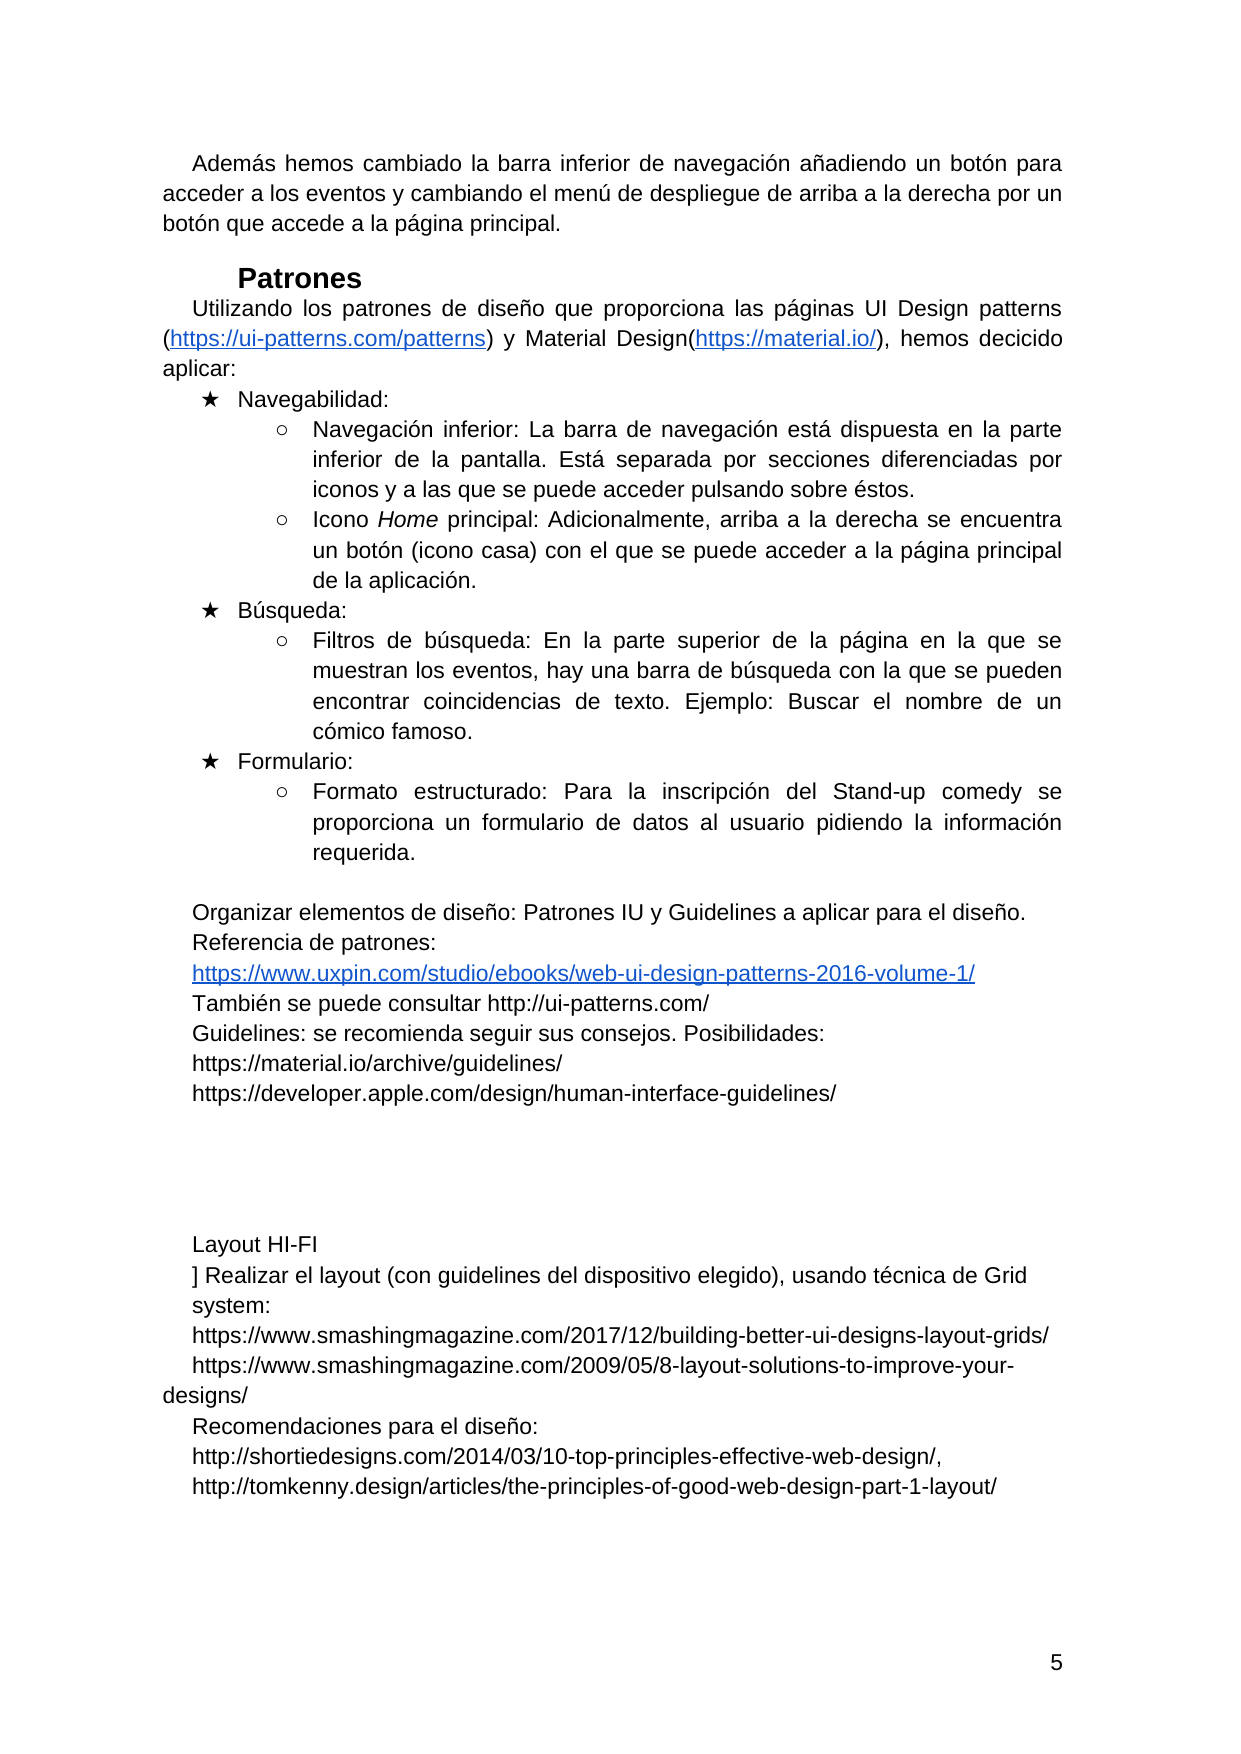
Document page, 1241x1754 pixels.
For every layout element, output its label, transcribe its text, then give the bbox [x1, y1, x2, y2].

text Guidelines: se recomienda seguir sus consejos. Posibilidades: [162, 1020, 1063, 1046]
text Organizar elementos de diseño: Patrones IU y Guidelines a aplicar para el diseño. [162, 899, 1063, 926]
text https://developer.apple.com/design/human-interface-guidelines/ [162, 1080, 1063, 1107]
list Navegación inferior: La barra de navegación está dispuesta en la parte inferior de la pantalla. Está separada por secciones diferenciadas por iconos y a las que se puede acceder pulsando sobre éstos. [275, 416, 1063, 503]
text Además hemos cambiado la barra inferior de navegación añadiendo un botón para acceder a los eventos y cambiando el menú de despliegue de arriba a la derecha por un botón que accede a la página principal. [162, 150, 1063, 237]
subtitle Patrones [162, 261, 1063, 295]
list Navegabilidad: [200, 386, 1063, 412]
text http://shortiedesigns.com/2014/03/10-top-principles-effective-web-design/, [162, 1443, 1063, 1469]
list Icono Home principal: Adicionalmente, arriba a la derecha se encuentra un botón (icono casa) con el que se puede acceder a la página principal de la aplicación. [275, 506, 1063, 593]
list Formato estructurado: Para la inscripción del Stand-up comedy se proporciona un formulario de datos al usuario pidiendo la información requerida. [275, 778, 1063, 865]
text Recomendaciones para el diseño: [162, 1413, 1063, 1439]
text También se puede consultar http://ui-patterns.com/ [162, 990, 1063, 1016]
text https://material.io/archive/guidelines/ [162, 1050, 1063, 1077]
text Layout HI-FI [162, 1231, 1063, 1258]
text system: [162, 1292, 1063, 1318]
list Búsqueda: [200, 597, 1063, 623]
text Referencia de patrones: [162, 929, 1063, 956]
list Filtros de búsqueda: En la parte superior de la página en la que se muestran los eventos, hay una barra de búsqueda con la que se pueden encontrar coincidencias de texto. Ejemplo: Buscar el nombre de un cómico famoso. [275, 627, 1063, 744]
text http://tomkenny.design/articles/the-principles-of-good-web-design-part-1-layout/ [162, 1473, 1063, 1499]
text Utilizando los patrones de diseño que proporciona las páginas UI Design patterns (https://ui-patterns.com/patterns) y Material Design(https://material.io/), hemos decicido aplicar: [162, 295, 1063, 382]
text https://www.uxpin.com/studio/ebooks/web-ui-design-patterns-2016-volume-1/ [162, 959, 1063, 986]
list Formulario: [200, 748, 1063, 774]
text ] Realizar el layout (con guidelines del dispositivo elegido), usando técnica de Grid [162, 1262, 1063, 1288]
text https://www.smashingmagazine.com/2009/05/8-layout-solutions-to-improve-your-designs/ [162, 1352, 1063, 1409]
text https://www.smashingmagazine.com/2017/12/building-better-ui-designs-layout-grids/ [162, 1322, 1063, 1348]
